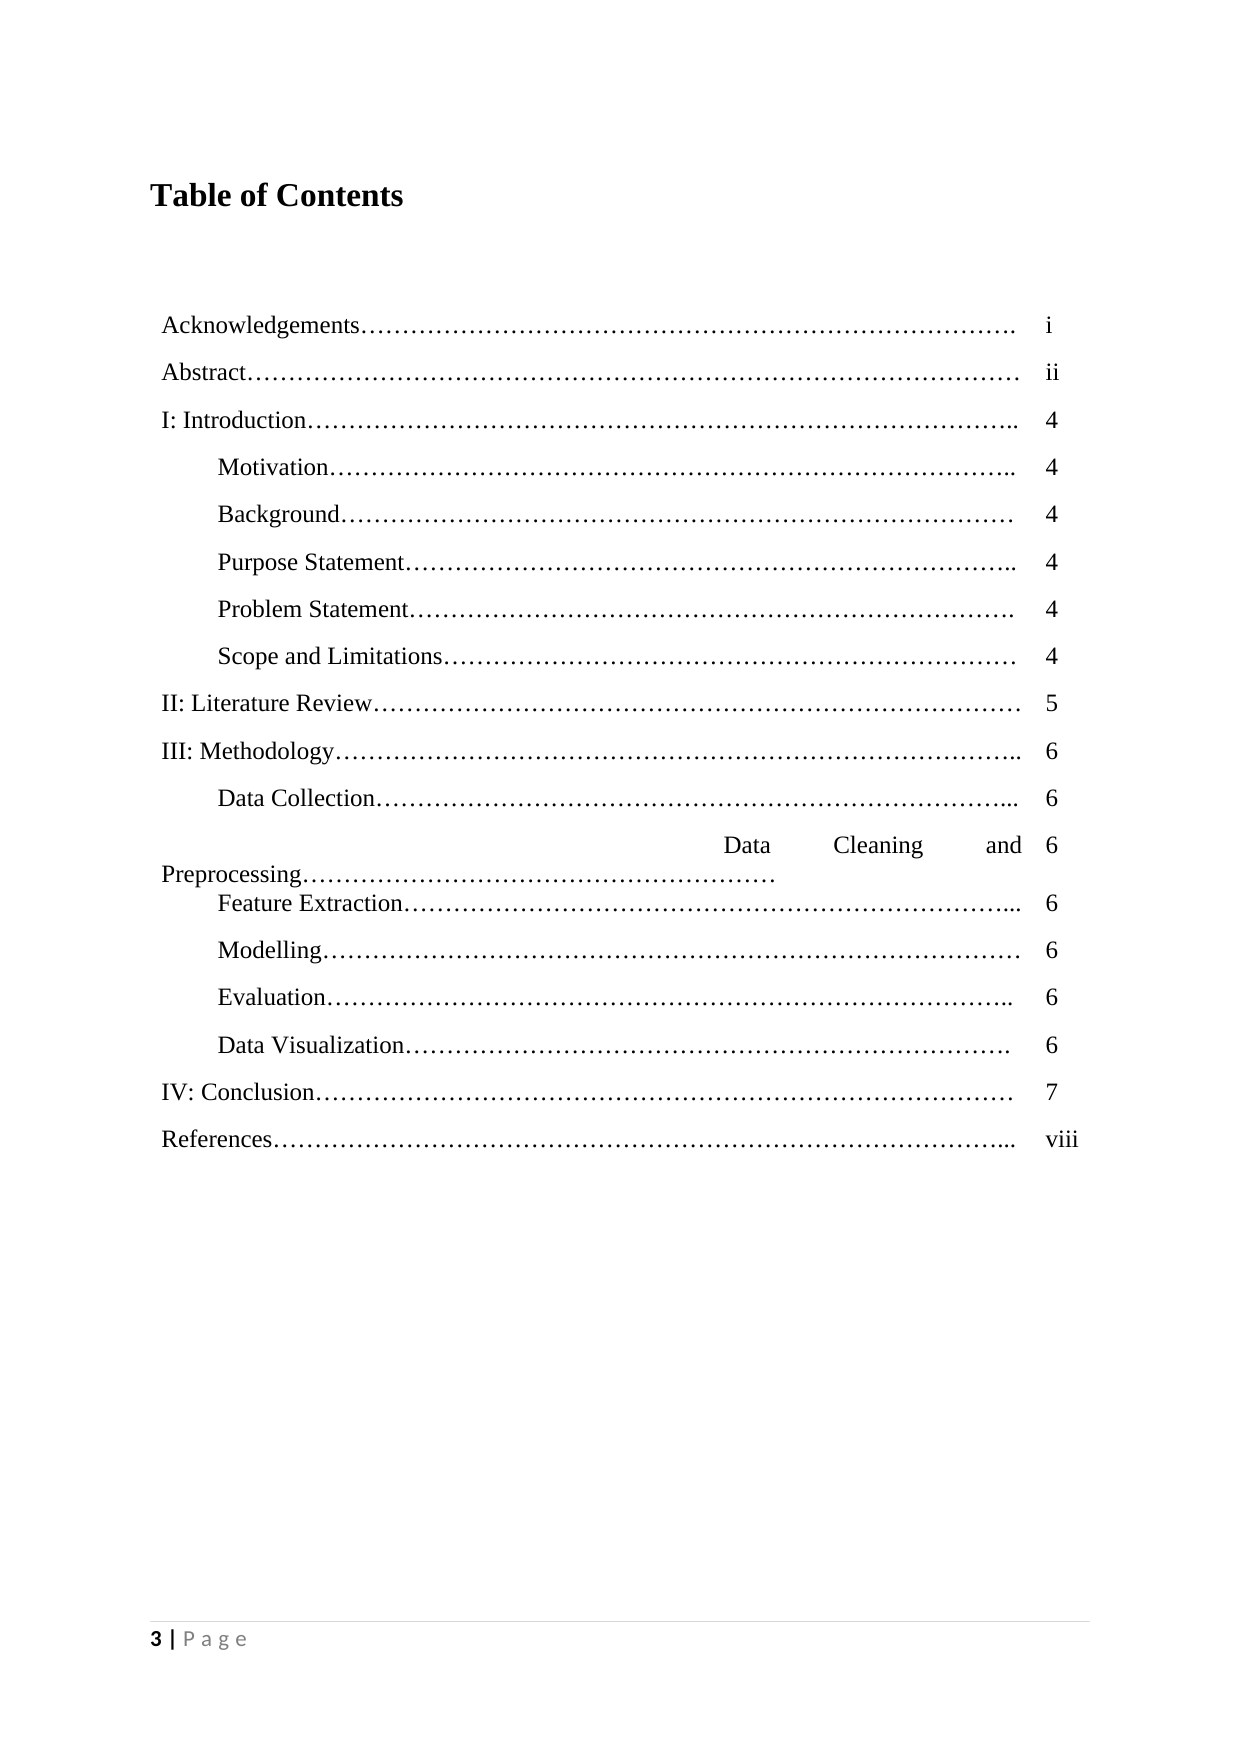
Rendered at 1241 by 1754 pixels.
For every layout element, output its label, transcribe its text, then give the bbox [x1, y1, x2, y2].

table_cell 4 [1034, 405, 1090, 452]
table_cell Scope and Limitations…………………………………………………………… [150, 641, 1034, 688]
table_cell 7 [1034, 1077, 1090, 1124]
table_cell II: Literature Review…………………………………………………………………… [150, 689, 1034, 736]
table_cell Problem Statement………………………………………………………………. [150, 594, 1034, 641]
table_cell 6 [1034, 983, 1090, 1030]
table_cell 6 [1034, 1030, 1090, 1077]
table_cell ii [1034, 358, 1090, 405]
table_header i [1034, 310, 1090, 357]
table_cell Background……………………………………………………………………… [150, 499, 1034, 547]
table_cell 6 [1034, 830, 1090, 888]
table_header Acknowledgements……………………………………………………………………. [150, 310, 1034, 357]
table_cell Data Cleaning and Preprocessing………………………………………………… [150, 830, 1034, 888]
table_cell Data Collection…………………………………………………………………... [150, 783, 1034, 830]
table_cell 6 [1034, 888, 1090, 935]
table_cell 4 [1034, 499, 1090, 547]
table_cell Feature Extraction………………………………………………………………... [150, 888, 1034, 935]
table_cell 4 [1034, 594, 1090, 641]
table_cell Motivation……………………………………………………………………….. [150, 452, 1034, 499]
table_cell Purpose Statement……………………………………………………………….. [150, 547, 1034, 594]
table_cell 4 [1034, 641, 1090, 688]
table_cell IV: Conclusion………………………………………………………………………… [150, 1077, 1034, 1124]
table_cell I: Introduction………………………………………………………………………….. [150, 405, 1034, 452]
table_cell 6 [1034, 935, 1090, 982]
table_cell III: Methodology……………………………………………………………………….. [150, 736, 1034, 783]
table_cell Data Visualization………………………………………………………………. [150, 1030, 1034, 1077]
table_cell 4 [1034, 547, 1090, 594]
subtitle Table of Contents [150, 175, 1090, 213]
table_cell 6 [1034, 783, 1090, 830]
table_cell viii [1034, 1124, 1090, 1172]
table_cell 4 [1034, 452, 1090, 499]
table_cell Abstract………………………………………………………………………………… [150, 358, 1034, 405]
table_cell Evaluation……………………………………………………………………….. [150, 983, 1034, 1030]
table_cell Modelling………………………………………………………………………… [150, 935, 1034, 982]
table_cell 6 [1034, 736, 1090, 783]
table_cell 5 [1034, 689, 1090, 736]
table_cell References……………………………………………………………………………... [150, 1124, 1034, 1172]
